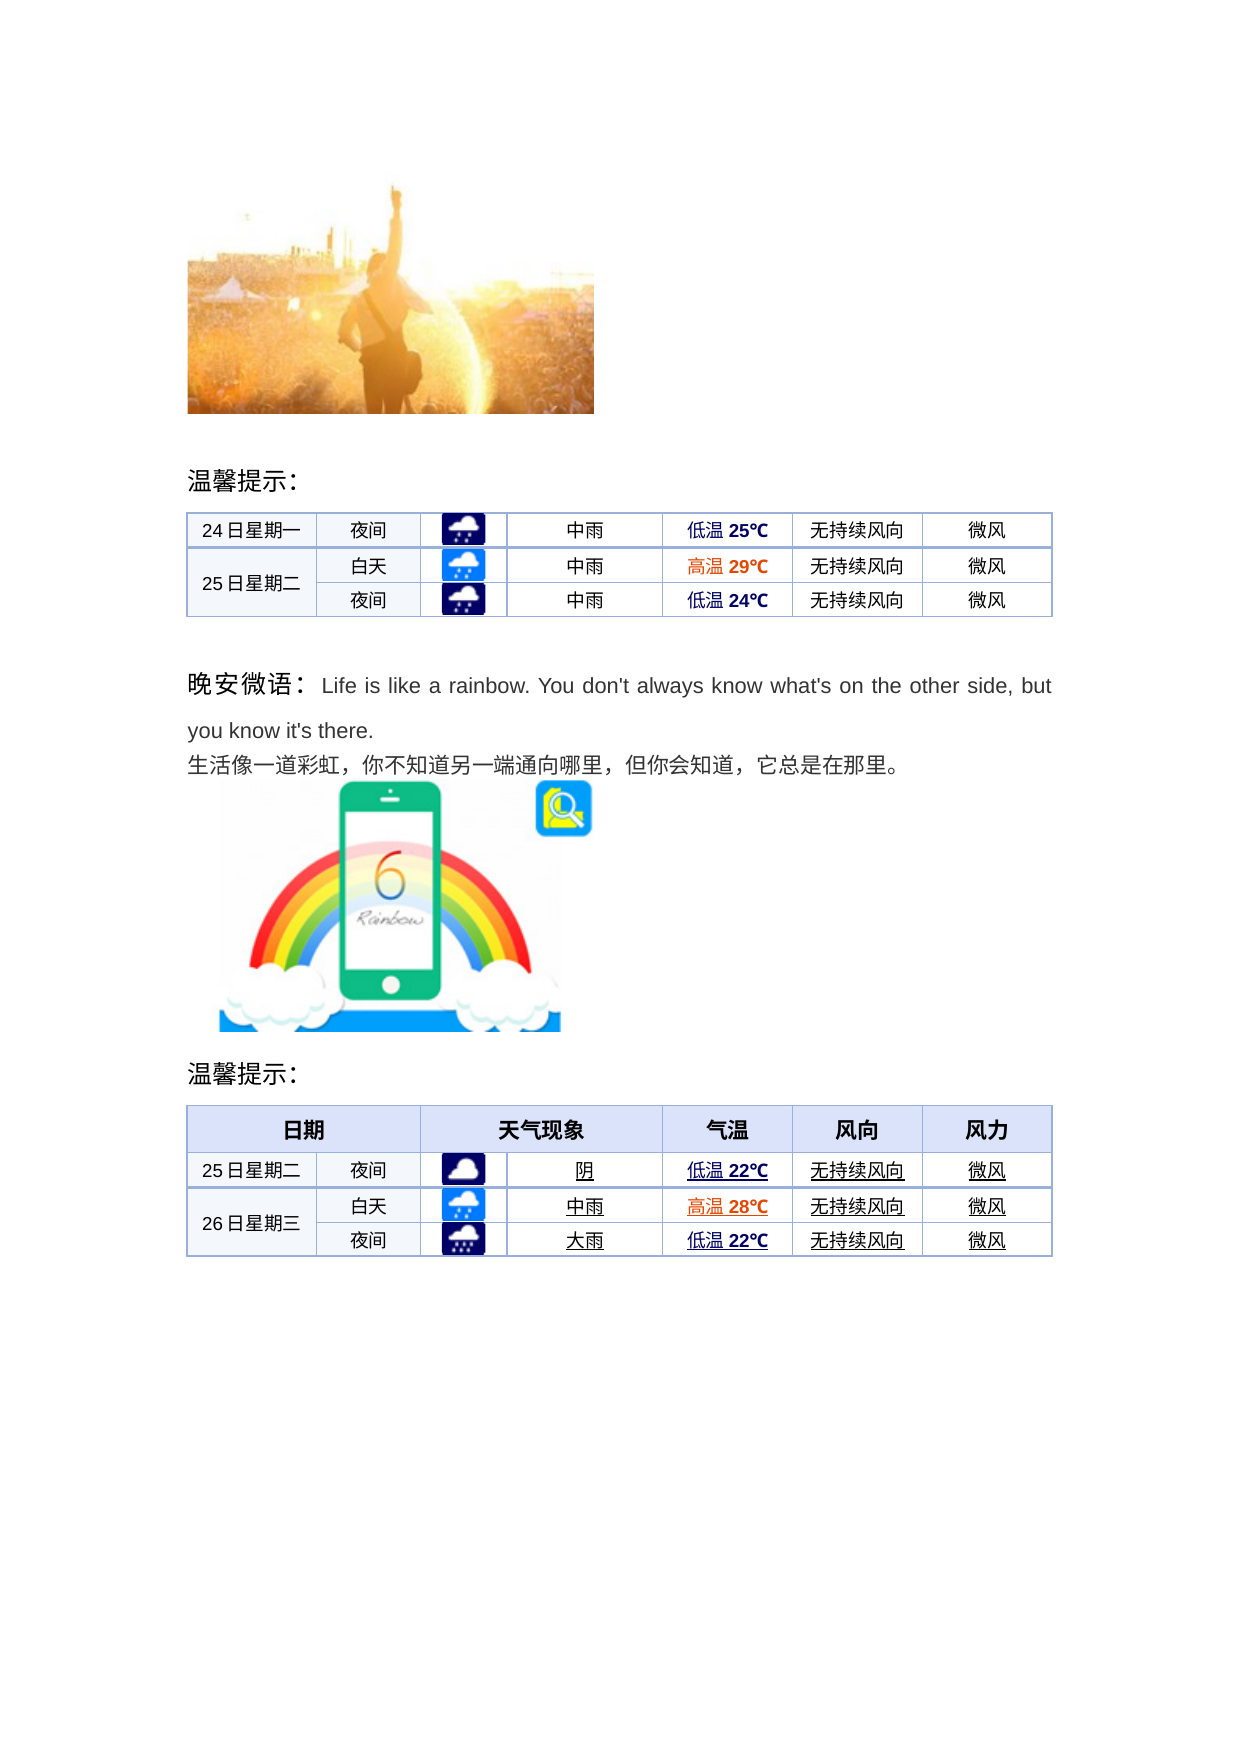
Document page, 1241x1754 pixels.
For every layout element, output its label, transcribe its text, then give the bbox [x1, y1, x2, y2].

table_header 微风 [923, 514, 1051, 546]
table_header 微风 [923, 549, 1051, 582]
table_header 白天 [317, 549, 420, 582]
table_cell 微风 [923, 583, 1051, 616]
table_header 高温 28℃ [663, 1189, 792, 1221]
table_cell 低温 22℃ [663, 1223, 792, 1255]
table_header [486, 1189, 506, 1221]
table_header 白天 [317, 1189, 420, 1221]
text 温馨提示： [187, 447, 1053, 512]
table_cell 低温 24℃ [663, 583, 792, 616]
table_header 夜间 [317, 1153, 420, 1186]
table_header 24日星期一 [188, 514, 316, 546]
table_header 25日星期二 [188, 1153, 316, 1186]
table_header 无持续风向 [793, 1189, 922, 1221]
table_cell 夜间 [317, 583, 420, 616]
table_header [421, 1153, 506, 1186]
table_header [421, 549, 506, 582]
table_header 25日星期二 [188, 549, 316, 616]
table_header 低温 22℃ [663, 1153, 792, 1186]
picture [441, 513, 486, 545]
table_header [421, 514, 506, 546]
table_header 26日星期三 [188, 1189, 316, 1255]
table_header 中雨 [508, 549, 662, 582]
table_header 夜间 [317, 514, 420, 546]
picture [441, 1188, 486, 1221]
table_cell [421, 1223, 441, 1255]
table_cell 中雨 [508, 583, 662, 616]
text 温馨提示： [187, 1040, 1053, 1105]
table_header 阴 [508, 1153, 662, 1186]
table_header 微风 [923, 1189, 1051, 1221]
table_header 天气现象 [421, 1106, 662, 1152]
picture [441, 549, 486, 581]
picture [187, 779, 594, 1032]
table_header 无持续风向 [793, 549, 922, 582]
table_header 高温 29℃ [663, 549, 792, 582]
table_header 无持续风向 [793, 514, 922, 546]
subtitle 晚安微语：Life is like a rainbow. You don't always know what's on the other side, but you know it's there. [187, 650, 1053, 747]
table_header 中雨 [508, 514, 662, 546]
picture [441, 1222, 486, 1255]
table_header [421, 1189, 441, 1221]
table_cell [421, 583, 506, 616]
table_header 风向 [793, 1106, 922, 1152]
table_header 日期 [188, 1106, 420, 1152]
table_header 中雨 [508, 1189, 662, 1221]
picture [441, 583, 486, 615]
table_header 无持续风向 [793, 1153, 922, 1186]
table_cell 微风 [923, 1223, 1051, 1255]
table_header 气温 [663, 1106, 792, 1152]
table_header 风力 [923, 1106, 1051, 1152]
subtitle 生活像一道彩虹，你不知道另一端通向哪里，但你会知道，它总是在那里。 [187, 747, 1053, 780]
table_cell [486, 1223, 506, 1255]
table_cell 无持续风向 [793, 583, 922, 616]
table_cell 无持续风向 [793, 1223, 922, 1255]
picture [441, 1153, 486, 1185]
table_header 微风 [923, 1153, 1051, 1186]
table_header 低温 25℃ [663, 514, 792, 546]
table_cell 大雨 [508, 1223, 662, 1255]
table_cell 夜间 [317, 1223, 420, 1255]
picture [187, 162, 594, 414]
